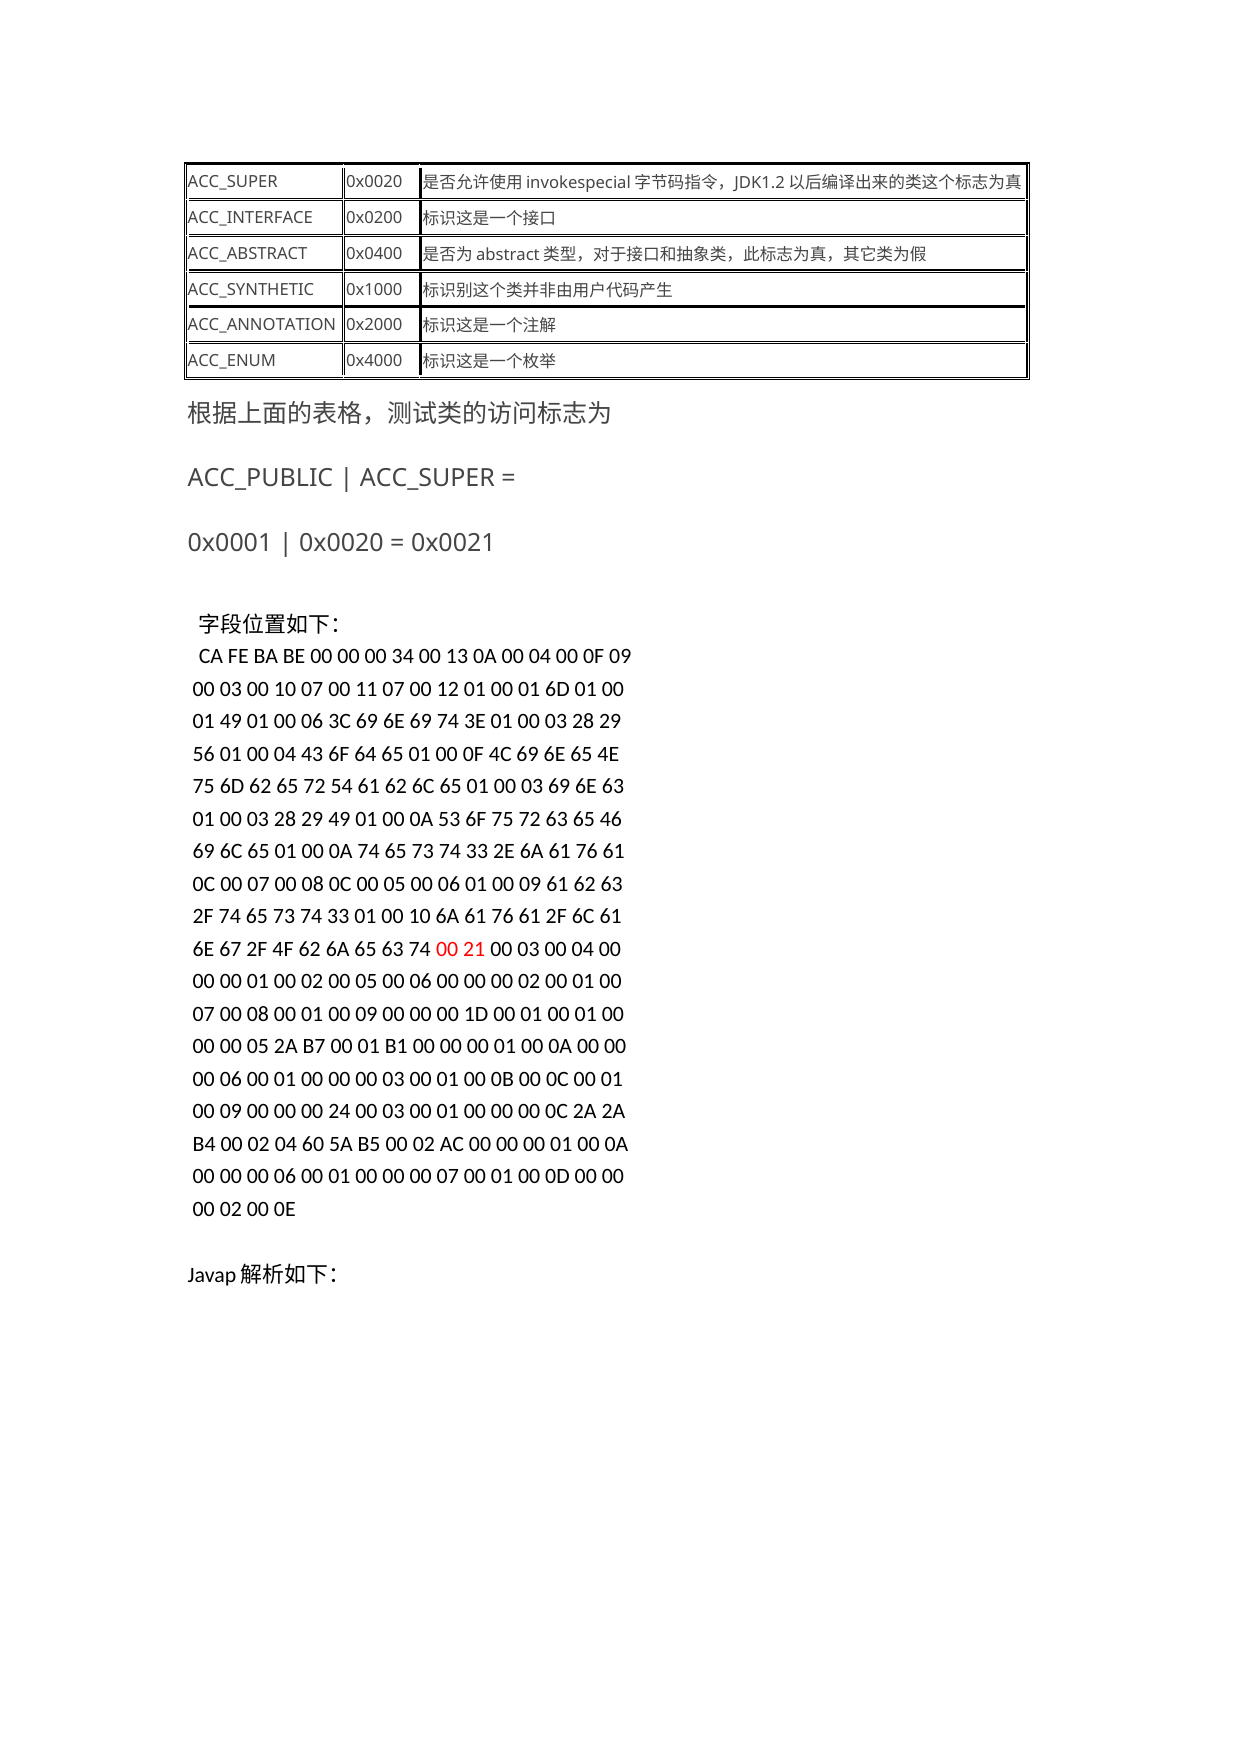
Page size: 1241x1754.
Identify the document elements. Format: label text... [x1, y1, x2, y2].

text B4 00 02 04 60 5A B5 00 02 AC 00 00 00 01 00 0A [187, 1127, 1053, 1159]
table_cell 是否允许使用invokespecial字节码指令，JDK1.2以后编译出来的类这个标志为真 [420, 165, 1026, 198]
text 6E 67 2F 4F 62 6A 65 63 74 00 21 00 03 00 04 00 [187, 932, 1053, 964]
text Javap解析如下： [187, 1257, 1053, 1289]
text 根据上面的表格，测试类的访问标志为 [187, 379, 1053, 444]
text 00 06 00 01 00 00 00 03 00 01 00 0B 00 0C 00 01 [187, 1062, 1053, 1094]
table_cell 标识这是一个接口 [420, 198, 1028, 233]
text 字段位置如下： [187, 607, 1053, 639]
text 75 6D 62 65 72 54 61 62 6C 65 01 00 03 69 6E 63 [187, 769, 1053, 802]
table_cell 0x0200 [345, 201, 419, 233]
table_cell ACC_ABSTRACT [187, 234, 342, 269]
text 0x0001 | 0x0020 = 0x0021 [187, 509, 1053, 574]
table_cell ACC_SUPER [187, 165, 343, 198]
text 0C 00 07 00 08 0C 00 05 00 06 01 00 09 61 62 63 [187, 867, 1053, 899]
table_cell 0x1000 [345, 273, 419, 305]
table_cell 标识这是一个注解 [422, 305, 1026, 341]
table_cell 0x2000 [345, 308, 419, 341]
text 2F 74 65 73 74 33 01 00 10 6A 61 76 61 2F 6C 61 [187, 899, 1053, 932]
text 00 09 00 00 00 24 00 03 00 01 00 00 00 0C 2A 2A [187, 1094, 1053, 1127]
text ACC_PUBLIC | ACC_SUPER = [187, 444, 1053, 509]
text 00 02 00 0E [187, 1192, 1053, 1224]
table_cell 0x0020 [344, 164, 420, 198]
text CA FE BA BE 00 00 00 34 00 13 0A 00 04 00 0F 09 [187, 639, 1053, 672]
text 56 01 00 04 43 6F 64 65 01 00 0F 4C 69 6E 65 4E [187, 737, 1053, 769]
table_cell 标识这是一个枚举 [420, 341, 1028, 376]
text 69 6C 65 01 00 0A 74 65 73 74 33 2E 6A 61 76 61 [187, 834, 1053, 867]
table_cell 是否为abstract类型，对于接口和抽象类，此标志为真，其它类为假 [422, 234, 1027, 269]
table_cell ACC_INTERFACE [185, 198, 343, 233]
text 00 00 01 00 02 00 05 00 06 00 00 00 02 00 01 00 [187, 964, 1053, 997]
text 00 00 05 2A B7 00 01 B1 00 00 00 01 00 0A 00 00 [187, 1029, 1053, 1062]
text 00 00 00 06 00 01 00 00 00 07 00 01 00 0D 00 00 [187, 1159, 1053, 1192]
table_cell 标识别这个类并非由用户代码产生 [422, 269, 1027, 305]
text 07 00 08 00 01 00 09 00 00 00 1D 00 01 00 01 00 [187, 997, 1053, 1029]
table_cell ACC_ENUM [185, 341, 343, 376]
text 01 49 01 00 06 3C 69 6E 69 74 3E 01 00 03 28 29 [187, 704, 1053, 737]
table_cell 0x4000 [344, 344, 420, 376]
table_cell 0x0400 [345, 237, 419, 269]
text 01 00 03 28 29 49 01 00 0A 53 6F 75 72 63 65 46 [187, 802, 1053, 834]
table_cell ACC_ANNOTATION [187, 305, 342, 341]
table_cell ACC_SYNTHETIC [187, 269, 342, 305]
text 00 03 00 10 07 00 11 07 00 12 01 00 01 6D 01 00 [187, 672, 1053, 704]
